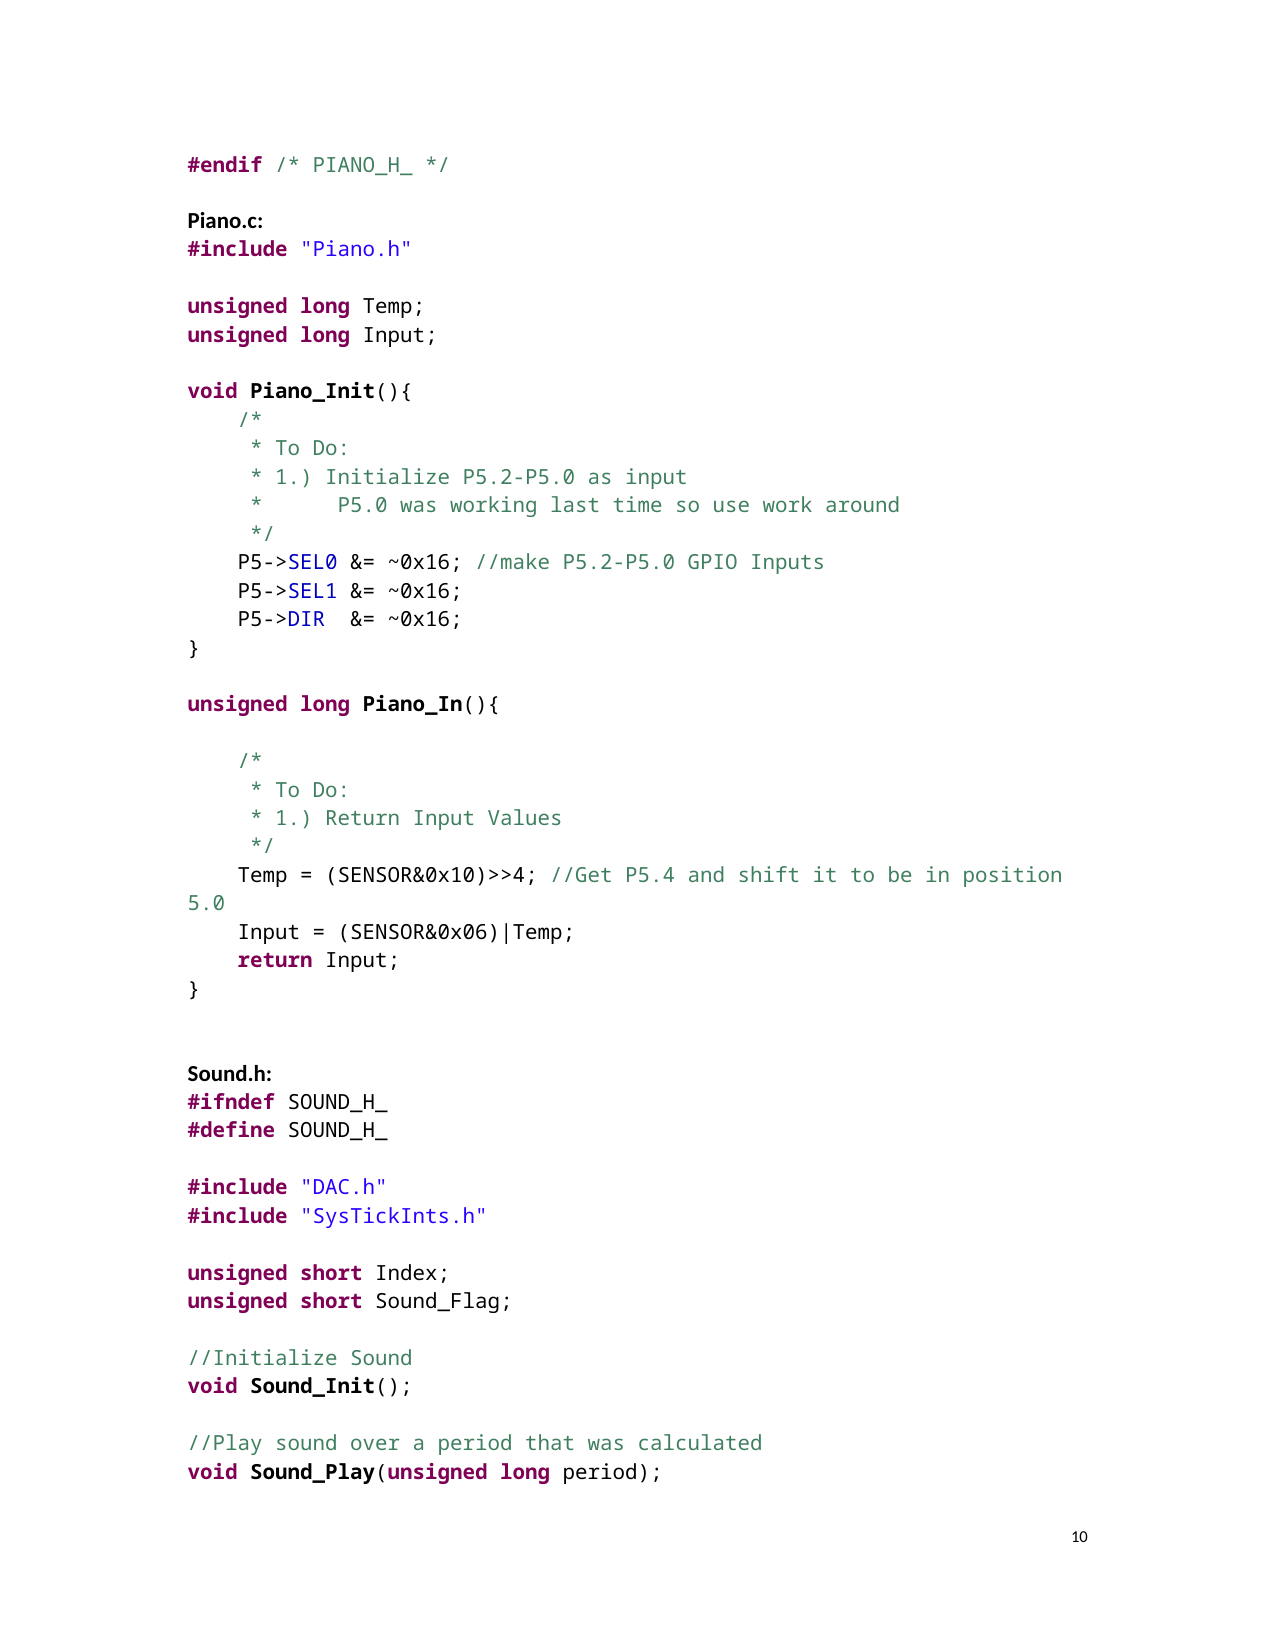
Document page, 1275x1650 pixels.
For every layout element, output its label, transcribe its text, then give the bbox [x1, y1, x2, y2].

text unsigned long Temp; [187, 291, 1087, 320]
text Piano.c: [187, 206, 1087, 234]
text #include "SysTickInts.h" [187, 1201, 1087, 1229]
text return Input; [187, 945, 1087, 974]
text Temp = (SENSOR&0x10)>>4; //Get P5.4 and shift it to be in position 5.0 [187, 860, 1087, 917]
text #endif /* PIANO_H_ */ [187, 150, 1087, 178]
text P5->SEL0 &= ~0x16; //make P5.2-P5.0 GPIO Inputs [187, 547, 1087, 576]
text P5->SEL1 &= ~0x16; [187, 576, 1087, 604]
text */ [187, 832, 1087, 860]
text * P5.0 was working last time so use work around [187, 490, 1087, 519]
text /* [187, 746, 1087, 775]
text #ifndef SOUND_H_ [187, 1087, 1087, 1116]
text * To Do: [187, 433, 1087, 462]
text } [187, 633, 1087, 661]
text * 1.) Initialize P5.2-P5.0 as input [187, 462, 1087, 490]
text unsigned short Index; [187, 1258, 1087, 1286]
text //Initialize Sound [187, 1343, 1087, 1372]
text #define SOUND_H_ [187, 1116, 1087, 1144]
text * 1.) Return Input Values [187, 803, 1087, 832]
text //Play sound over a period that was calculated [187, 1428, 1087, 1457]
text #include "DAC.h" [187, 1172, 1087, 1201]
text * To Do: [187, 775, 1087, 803]
text P5->DIR &= ~0x16; [187, 604, 1087, 633]
text #include "Piano.h" [187, 234, 1087, 263]
text void Sound_Play(unsigned long period); [187, 1457, 1087, 1485]
text unsigned long Input; [187, 320, 1087, 348]
text void Piano_Init(){ [187, 377, 1087, 405]
text } [187, 974, 1087, 1002]
text Input = (SENSOR&0x06)|Temp; [187, 917, 1087, 945]
text void Sound_Init(); [187, 1372, 1087, 1400]
text /* [187, 405, 1087, 433]
text unsigned long Piano_In(){ [187, 689, 1087, 718]
text Sound.h: [187, 1059, 1087, 1087]
text */ [187, 519, 1087, 547]
text unsigned short Sound_Flag; [187, 1286, 1087, 1315]
